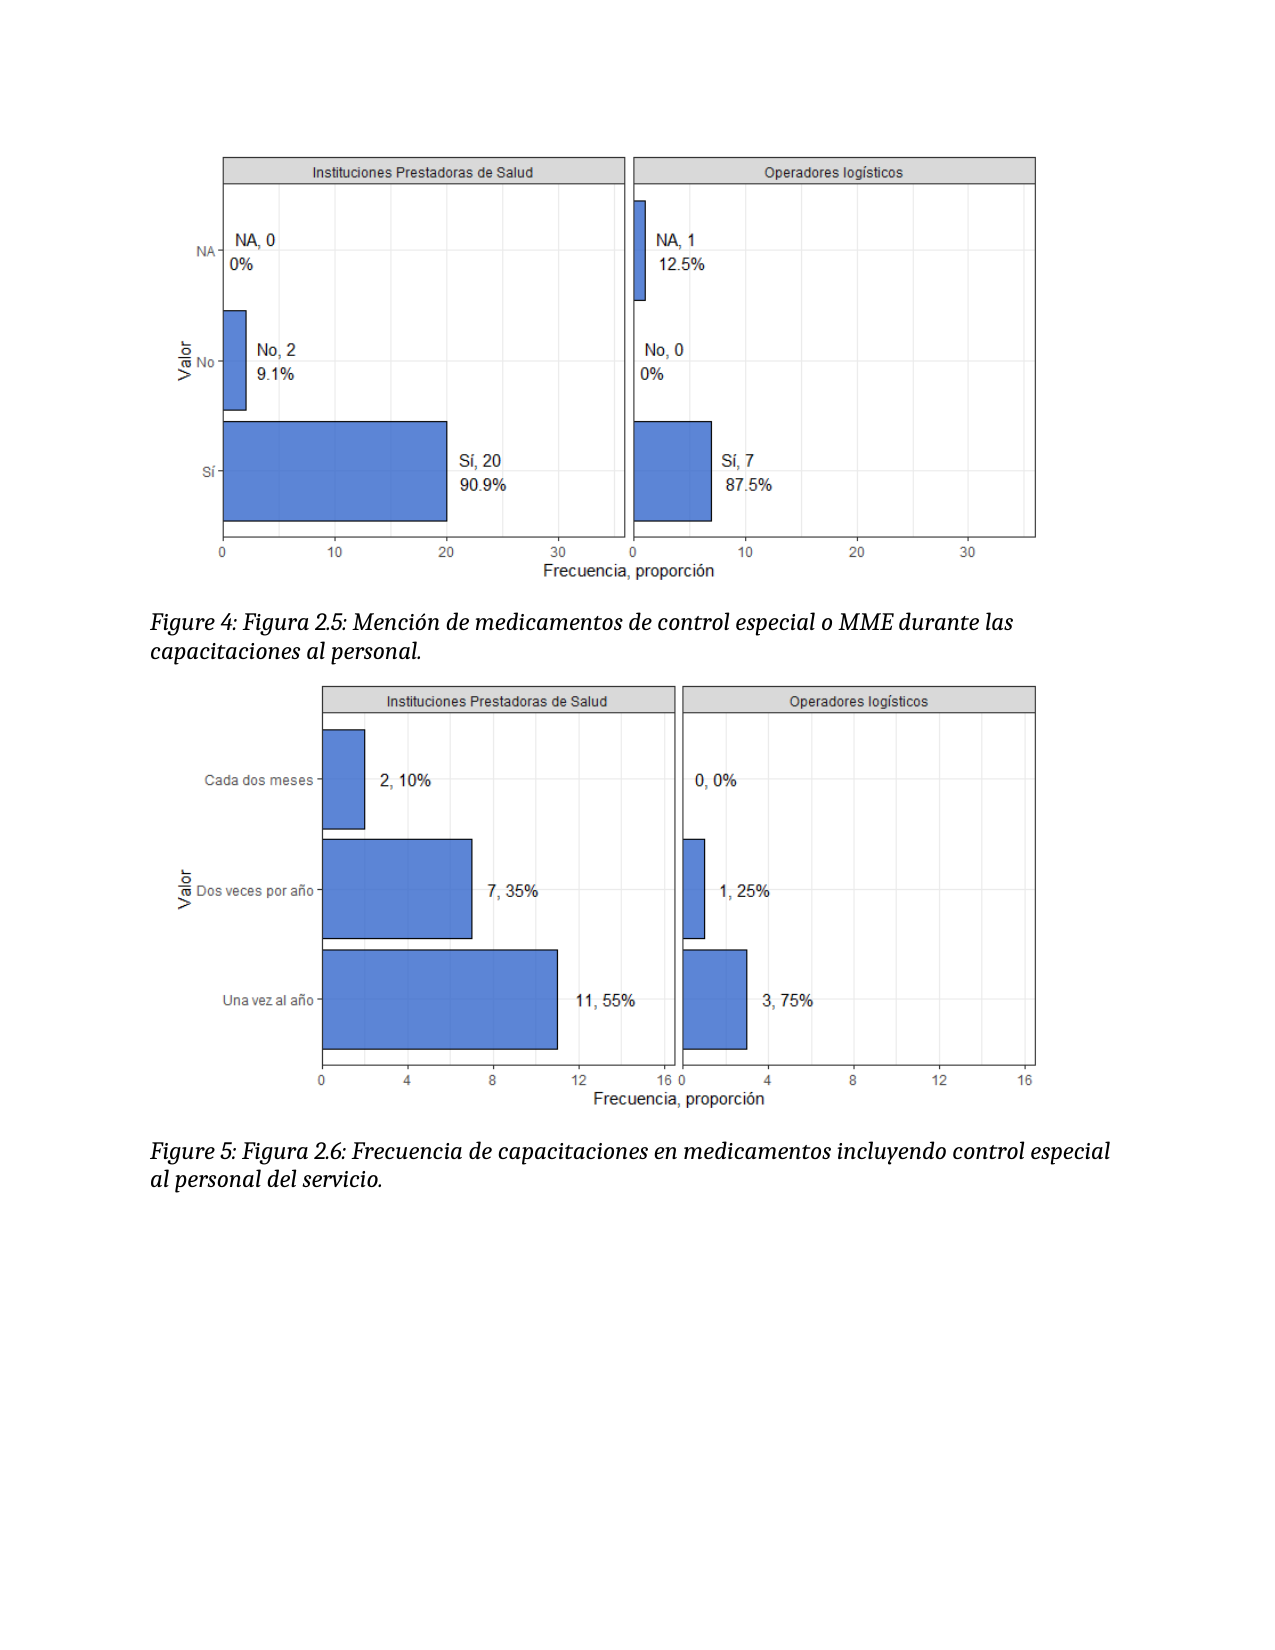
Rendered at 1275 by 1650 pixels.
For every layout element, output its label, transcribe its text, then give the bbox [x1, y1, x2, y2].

picture [168, 678, 1044, 1116]
picture [168, 150, 1044, 588]
